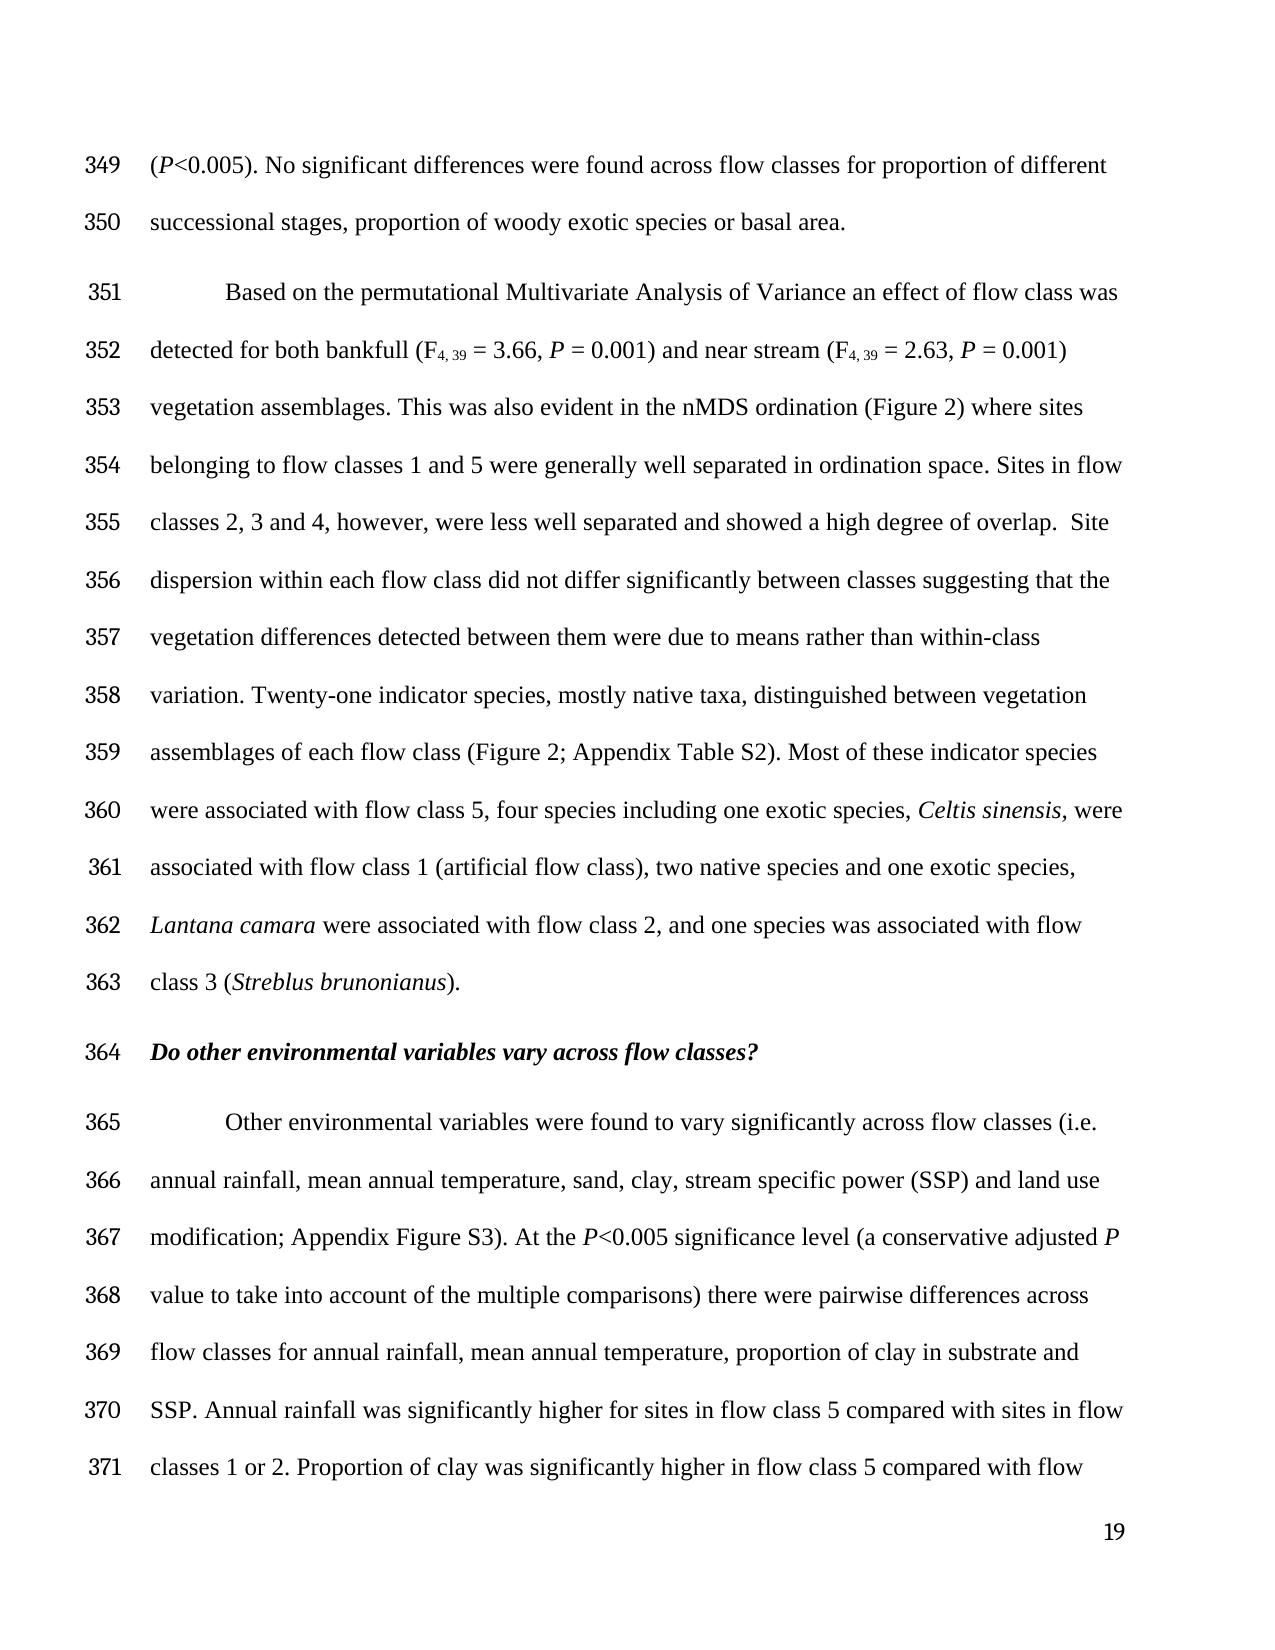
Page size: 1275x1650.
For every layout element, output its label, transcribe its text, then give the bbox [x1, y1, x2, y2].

text Do other environmental variables vary across flow classes? [150, 1037, 1125, 1066]
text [150, 1107, 1125, 1481]
text Based on the permutational Multivariate Analysis of Variance an effect of flow class was detected for both bankfull (F4, 39 = 3.66, P = 0.001) and near stream (F4, 39 = 2.63, P = 0.001) vegetation assemblages. This was also evident in the nMDS ordination (Figure 2) where sites belonging to flow classes 1 and 5 were generally well separated in ordination space. Sites in flow classes 2, 3 and 4, however, were less well separated and showed a high degree of overlap. Site dispersion within each flow class did not differ significantly between classes suggesting that the vegetation differences detected between them were due to means rather than within-class variation. Twenty-one indicator species, mostly native taxa, distinguished between vegetation assemblages of each flow class (Figure 2; Appendix Table S2). Most of these indicator species were associated with flow class 5, four species including one exotic species, Celtis sinensis, were associated with flow class 1 (artificial flow class), two native species and one exotic species, Lantana camara were associated with flow class 2, and one species was associated with flow class 3 (Streblus brunonianus). [150, 277, 1125, 996]
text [150, 150, 1125, 236]
